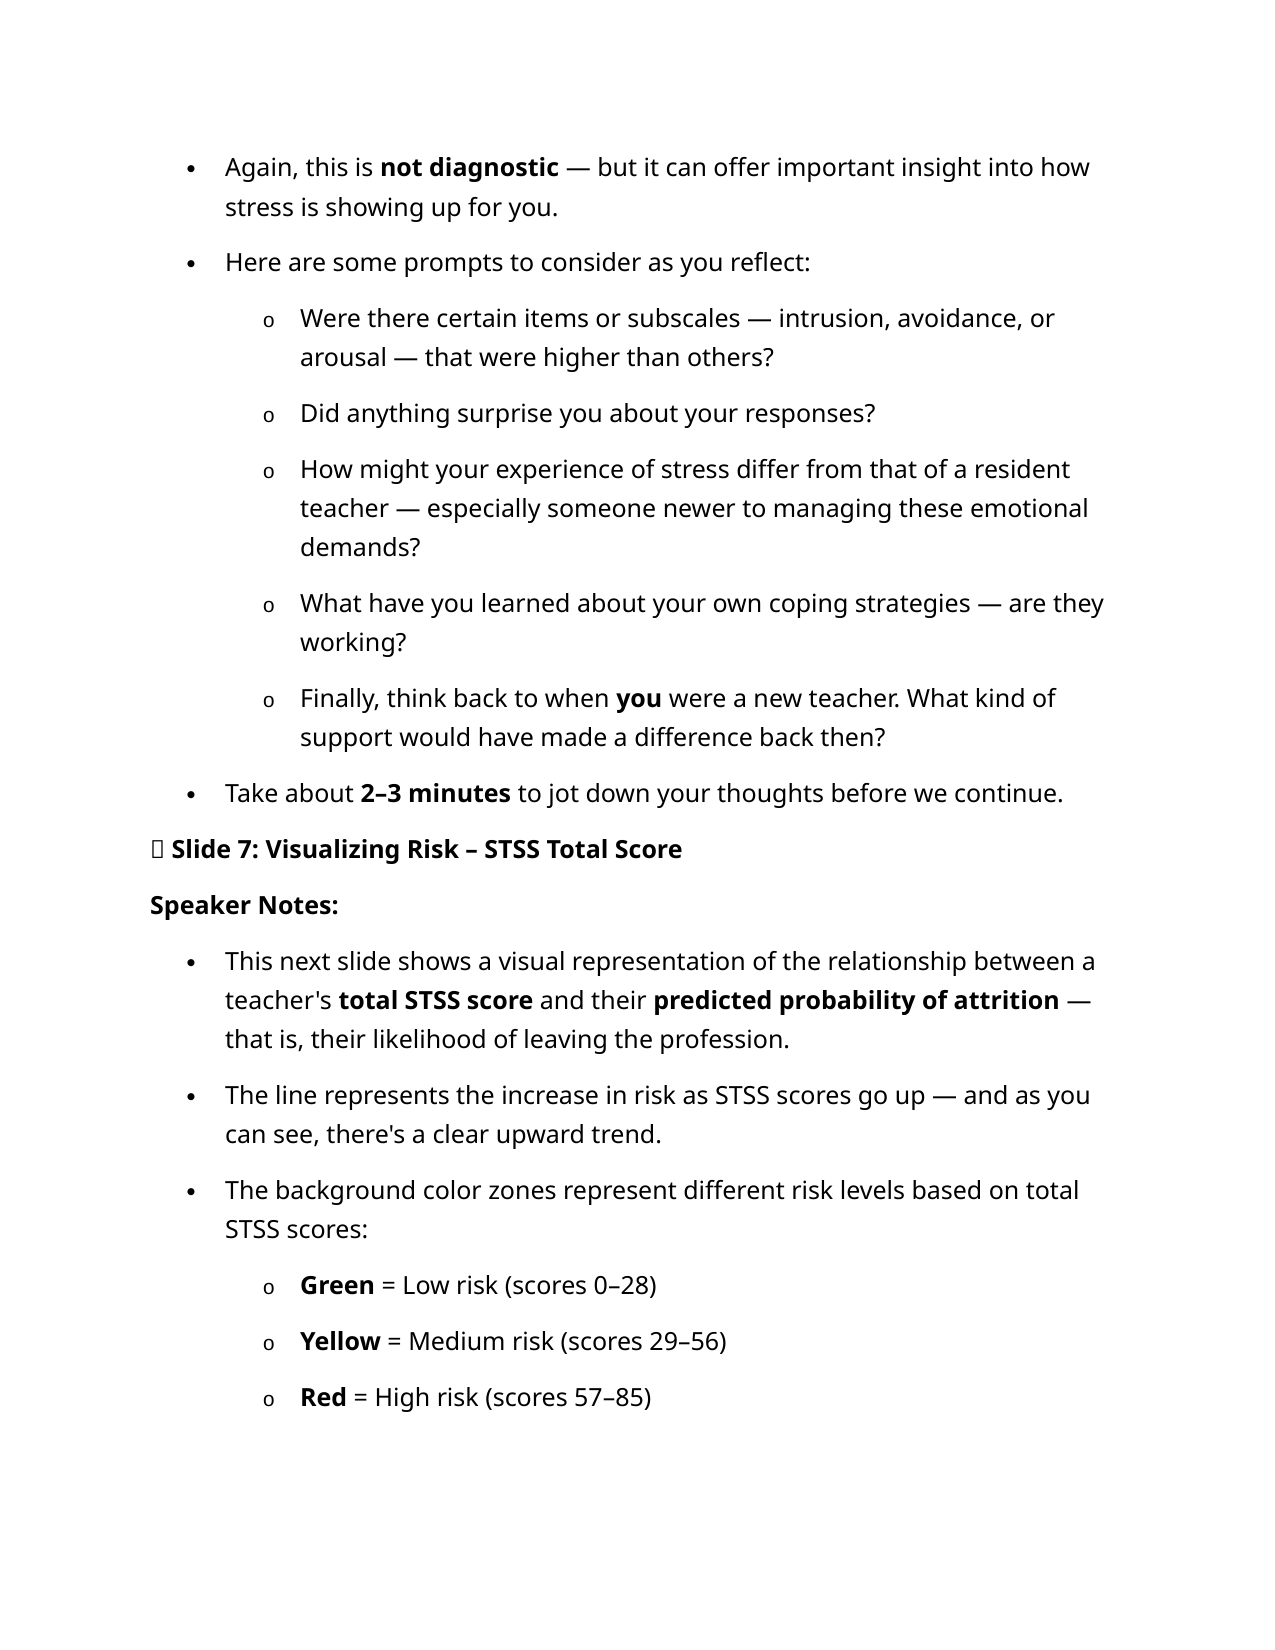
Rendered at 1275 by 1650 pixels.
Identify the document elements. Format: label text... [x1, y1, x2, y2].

list This next slide shows a visual representation of the relationship between a teacher's total STSS score and their predicted probability of attrition — that is, their likelihood of leaving the profession. [187, 943, 1125, 1056]
list The line represents the increase in risk as STSS scores go up — and as you can see, there's a clear upward trend. [187, 1077, 1125, 1151]
list Take about 2–3 minutes to jot down your thoughts before we continue. [187, 776, 1125, 810]
text 🎤 Slide 7: Visualizing Risk – STSS Total Score [150, 832, 1125, 866]
list Were there certain items or subscales — intrusion, avoidance, or arousal — that were higher than others? [262, 301, 1125, 374]
list Again, this is not diagnostic — but it can offer important insight into how stress is showing up for you. [187, 150, 1125, 223]
list The background color zones represent different risk levels based on total STSS scores: [187, 1172, 1125, 1246]
list Yellow = Medium risk (scores 29–56) [262, 1323, 1125, 1357]
list Did anything surprise you about your responses? [262, 396, 1125, 430]
list Here are some prompts to consider as you reflect: [187, 245, 1125, 279]
list Green = Low risk (scores 0–28) [262, 1267, 1125, 1302]
list How might your experience of stress differ from that of a resident teacher — especially someone newer to managing these emotional demands? [262, 452, 1125, 564]
text Speaker Notes: [150, 887, 1125, 922]
list What have you learned about your own coping strategies — are they working? [262, 586, 1125, 659]
list Red = High risk (scores 57–85) [262, 1379, 1125, 1413]
list Finally, think back to when you were a new teacher. What kind of support would have made a difference back then? [262, 681, 1125, 754]
